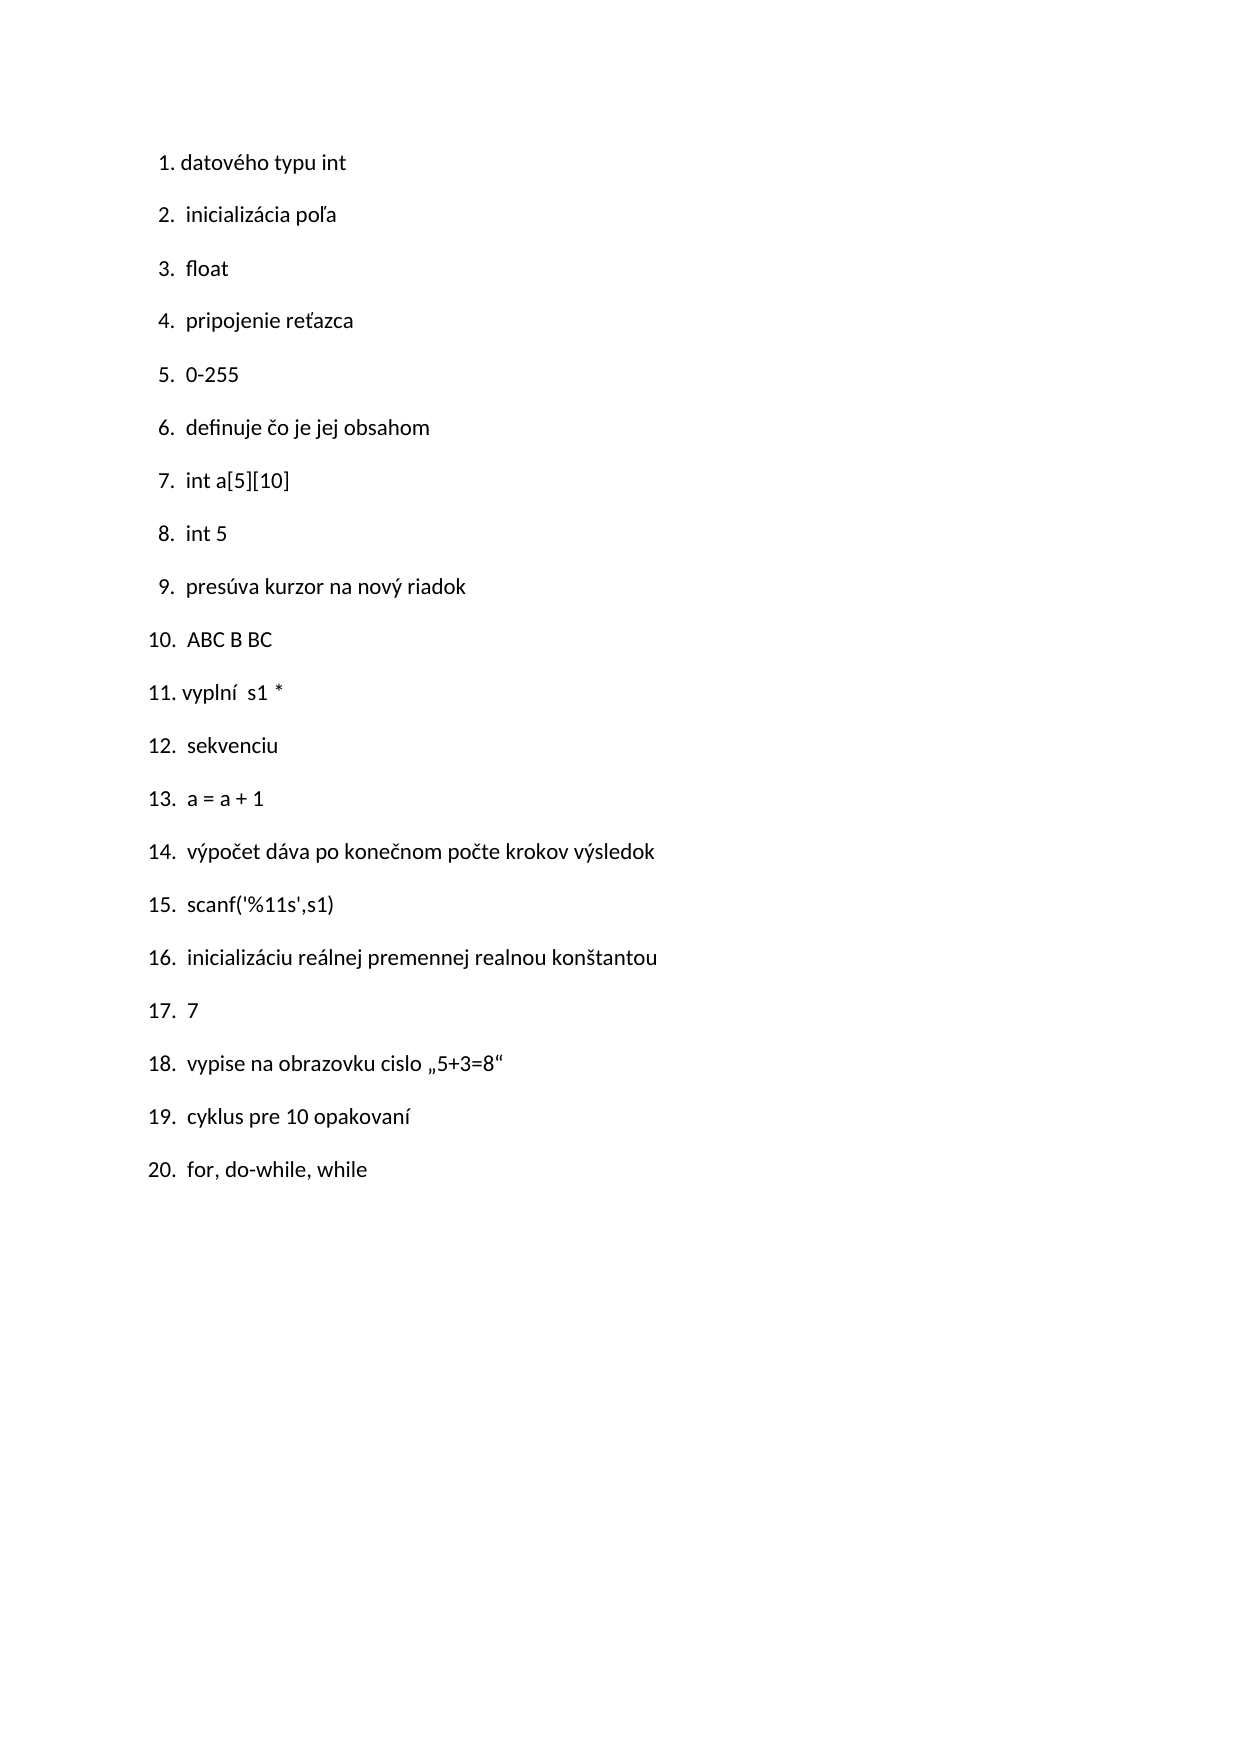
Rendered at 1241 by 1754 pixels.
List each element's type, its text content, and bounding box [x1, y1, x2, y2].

text 14. výpočet dáva po konečnom počte krokov výsledok [148, 837, 1093, 865]
text 19. cyklus pre 10 opakovaní [148, 1102, 1093, 1130]
text 4. pripojenie reťazca [148, 307, 1093, 335]
text 5. 0-255 [148, 360, 1093, 388]
text 17. 7 [148, 996, 1093, 1024]
text 1. datového typu int [148, 148, 1093, 176]
text 2. inicializácia poľa [148, 201, 1093, 229]
text 16. inicializáciu reálnej premennej realnou konštantou [148, 943, 1093, 971]
text 6. definuje čo je jej obsahom [148, 413, 1093, 441]
text 7. int a[5][10] [148, 466, 1093, 494]
text 10. ABC B BC [148, 625, 1093, 653]
text 18. vypise na obrazovku cislo „5+3=8“ [148, 1049, 1093, 1077]
text 20. for, do-while, while [148, 1155, 1093, 1183]
text 3. float [148, 254, 1093, 282]
text 12. sekvenciu [148, 731, 1093, 759]
text 15. scanf('%11s',s1) [148, 890, 1093, 918]
text 8. int 5 [148, 519, 1093, 547]
text 9. presúva kurzor na nový riadok [148, 572, 1093, 600]
text 13. a = a + 1 [148, 784, 1093, 812]
text 11. vyplní s1 * [148, 678, 1093, 706]
